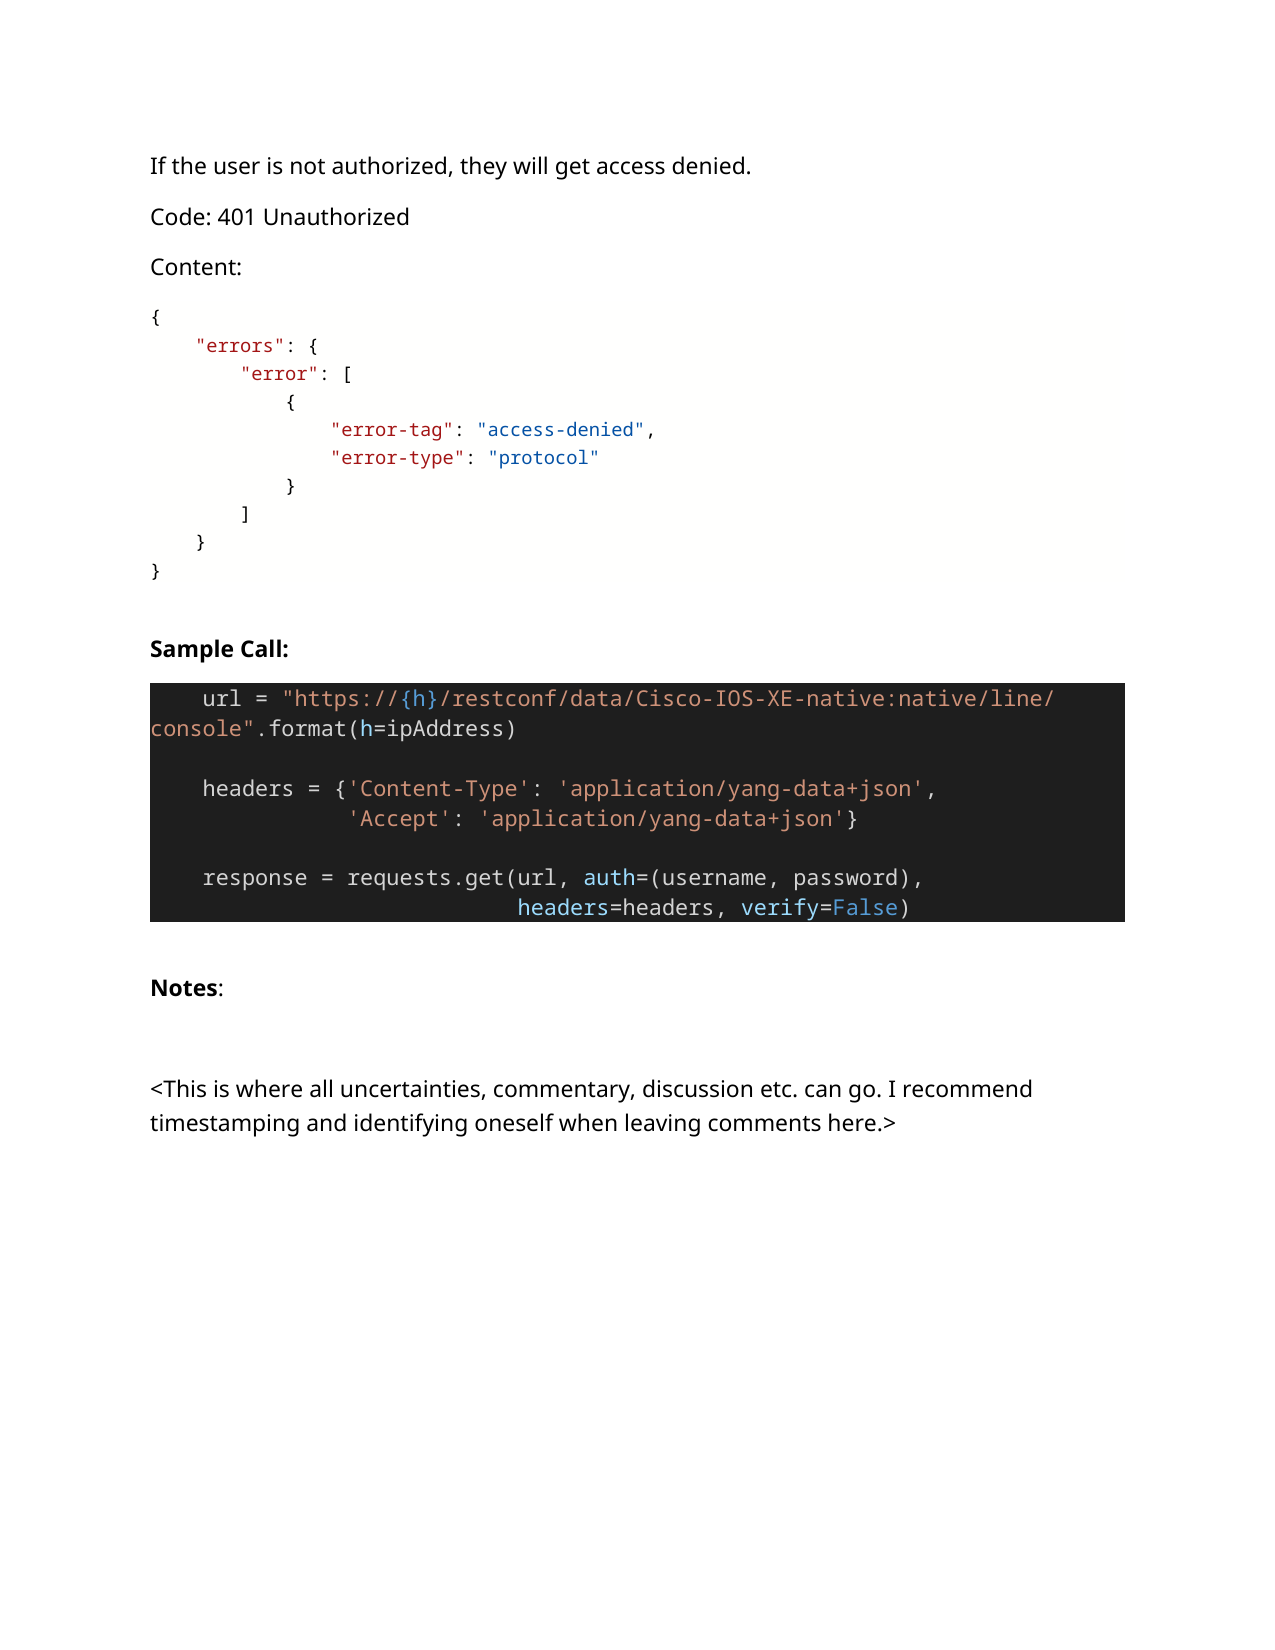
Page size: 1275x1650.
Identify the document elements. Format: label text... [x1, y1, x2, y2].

text "error": [ [150, 357, 1125, 386]
text Code: 401 Unauthorized [150, 200, 1125, 232]
text <This is where all uncertainties, commentary, discussion etc. can go. I recommend timestamping and identifying oneself when leaving comments here.> [150, 1073, 1125, 1138]
text } [150, 526, 1125, 554]
text Sample Call: [150, 633, 1125, 664]
text "error-type": "protocol" [150, 442, 1125, 470]
text If the user is not authorized, they will get access denied. [150, 150, 1125, 181]
text { [150, 386, 1125, 414]
text } [150, 554, 1125, 582]
text headers = {'Content-Type': 'application/yang-data+json', [150, 773, 1125, 802]
text url = "https://{h}/restconf/data/Cisco-IOS-XE-native:native/line/console".format(h=ipAddress) [150, 683, 1125, 743]
text response = requests.get(url, auth=(username, password), [150, 862, 1125, 892]
text { [150, 301, 1125, 329]
text ] [150, 498, 1125, 526]
text Content: [150, 251, 1125, 282]
text } [150, 470, 1125, 498]
text "error-tag": "access-denied", [150, 414, 1125, 442]
text 'Accept': 'application/yang-data+json'} [150, 802, 1125, 832]
text Notes: [150, 972, 1125, 1003]
text "errors": { [150, 329, 1125, 357]
text headers=headers, verify=False) [150, 892, 1125, 922]
